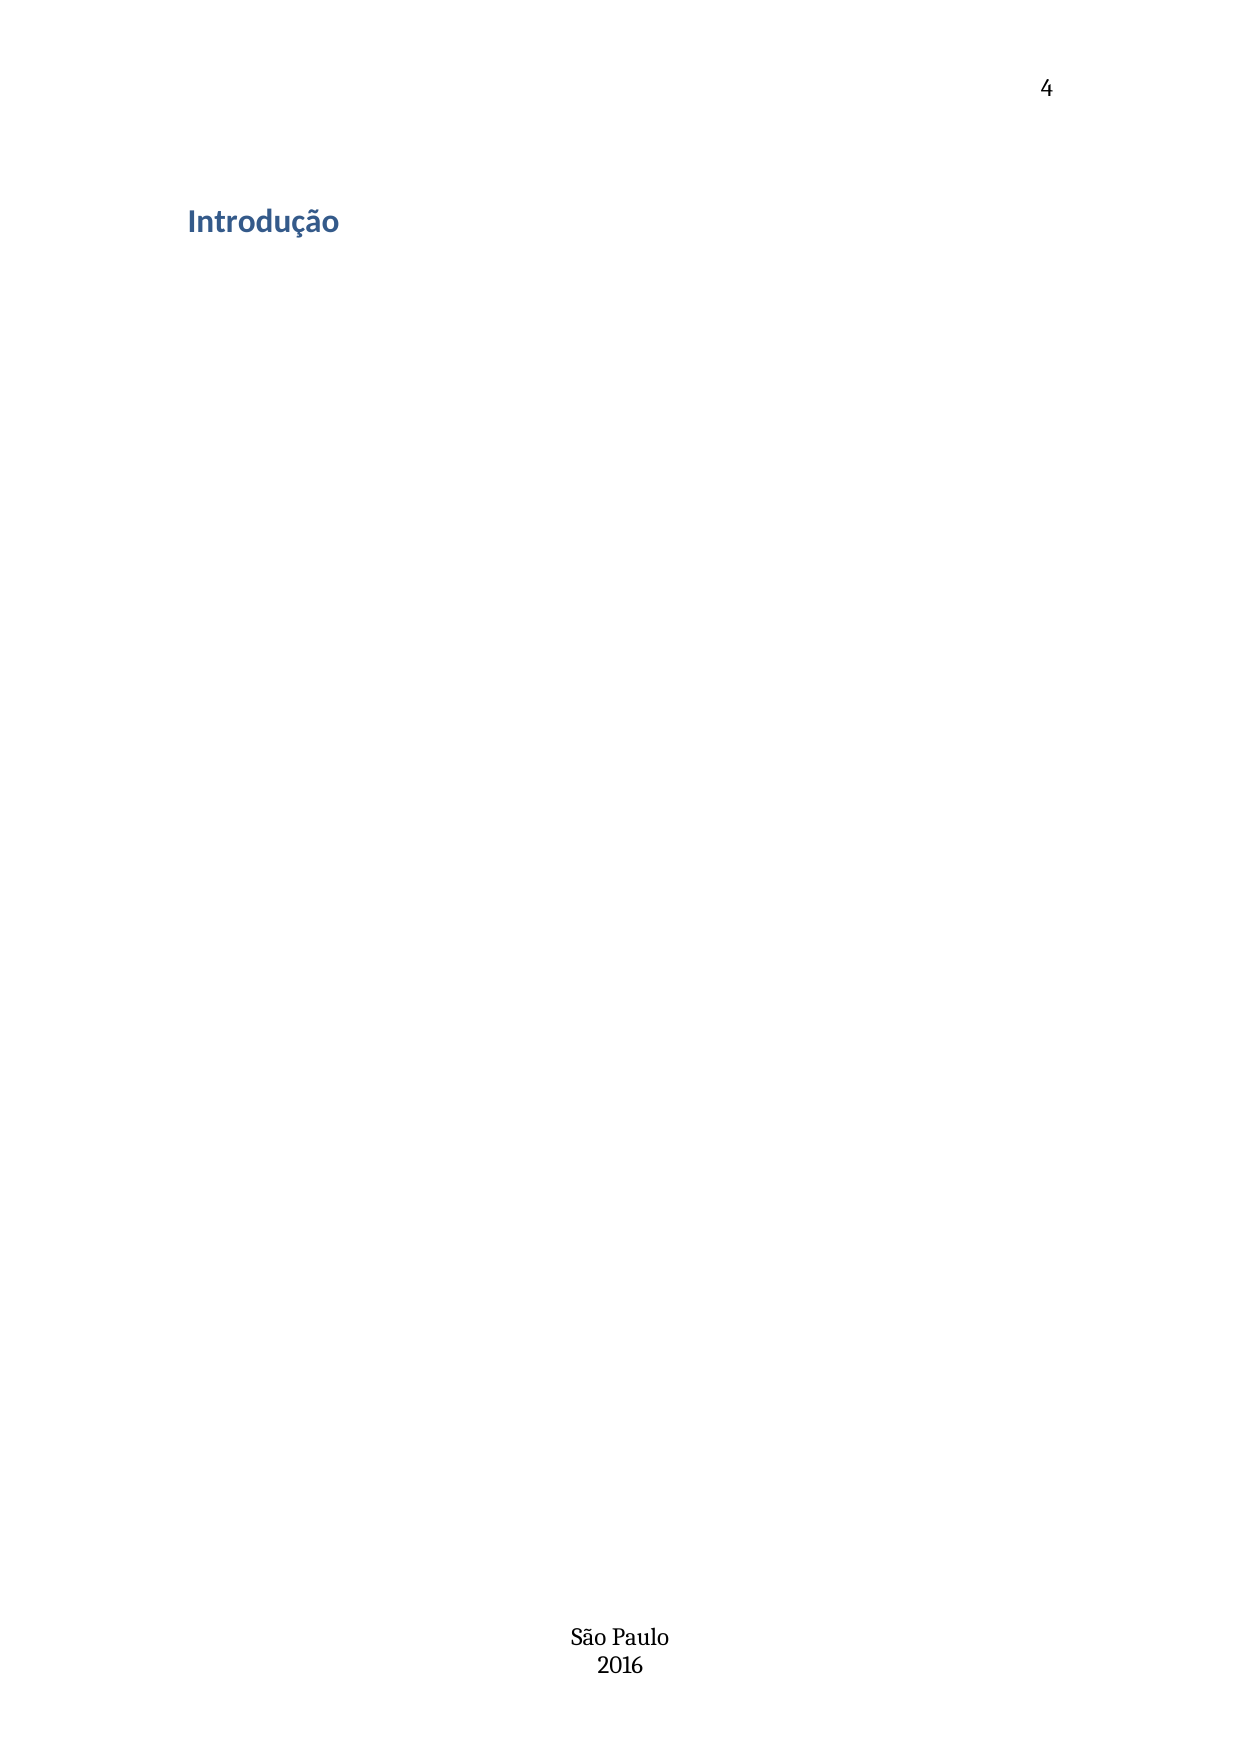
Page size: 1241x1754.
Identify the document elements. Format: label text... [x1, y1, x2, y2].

subtitle Introdução [187, 200, 1053, 241]
